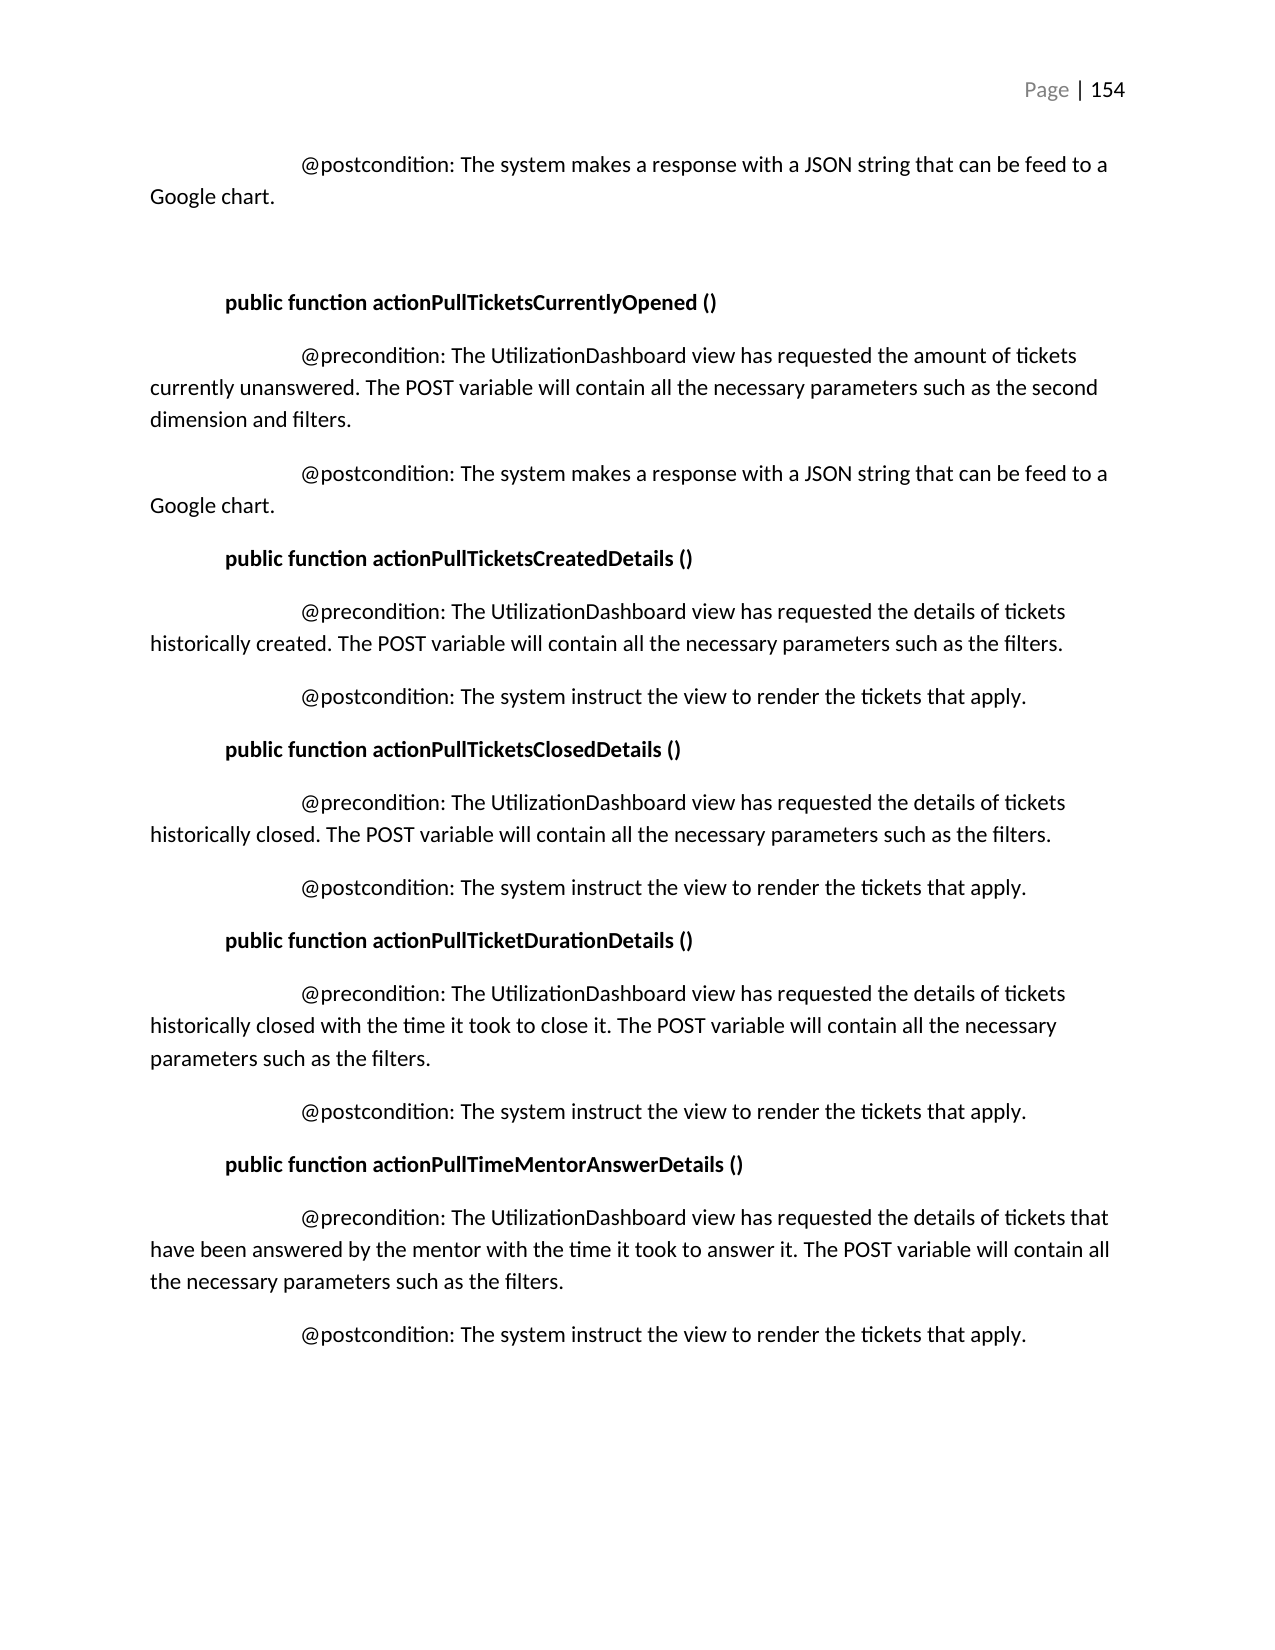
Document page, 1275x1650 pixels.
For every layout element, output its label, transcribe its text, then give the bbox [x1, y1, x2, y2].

text @postcondition: The system instruct the view to render the tickets that apply. [150, 873, 1125, 901]
text @precondition: The UtilizationDashboard view has requested the details of tickets historically closed. The POST variable will contain all the necessary parameters such as the filters. [150, 788, 1125, 848]
text public function actionPullTimeMentorAnswerDetails () [150, 1150, 1125, 1178]
text public function actionPullTicketDurationDetails () [150, 926, 1125, 954]
text @postcondition: The system instruct the view to render the tickets that apply. [150, 1320, 1125, 1348]
text public function actionPullTicketsClosedDetails () [150, 735, 1125, 763]
text @precondition: The UtilizationDashboard view has requested the details of tickets historically closed with the time it took to close it. The POST variable will contain all the necessary parameters such as the filters. [150, 979, 1125, 1072]
text @postcondition: The system instruct the view to render the tickets that apply. [150, 682, 1125, 710]
text @precondition: The UtilizationDashboard view has requested the amount of tickets currently unanswered. The POST variable will contain all the necessary parameters such as the second dimension and filters. [150, 341, 1125, 434]
text @precondition: The UtilizationDashboard view has requested the details of tickets historically created. The POST variable will contain all the necessary parameters such as the filters. [150, 597, 1125, 657]
text @postcondition: The system instruct the view to render the tickets that apply. [150, 1097, 1125, 1125]
text public function actionPullTicketsCreatedDetails () [150, 544, 1125, 572]
text @precondition: The UtilizationDashboard view has requested the details of tickets that have been answered by the mentor with the time it took to answer it. The POST variable will contain all the necessary parameters such as the filters. [150, 1203, 1125, 1295]
text public function actionPullTicketsCurrentlyOpened () [150, 288, 1125, 316]
text @postcondition: The system makes a response with a JSON string that can be feed to a Google chart. [150, 459, 1125, 519]
text @postcondition: The system makes a response with a JSON string that can be feed to a Google chart. [150, 150, 1125, 210]
